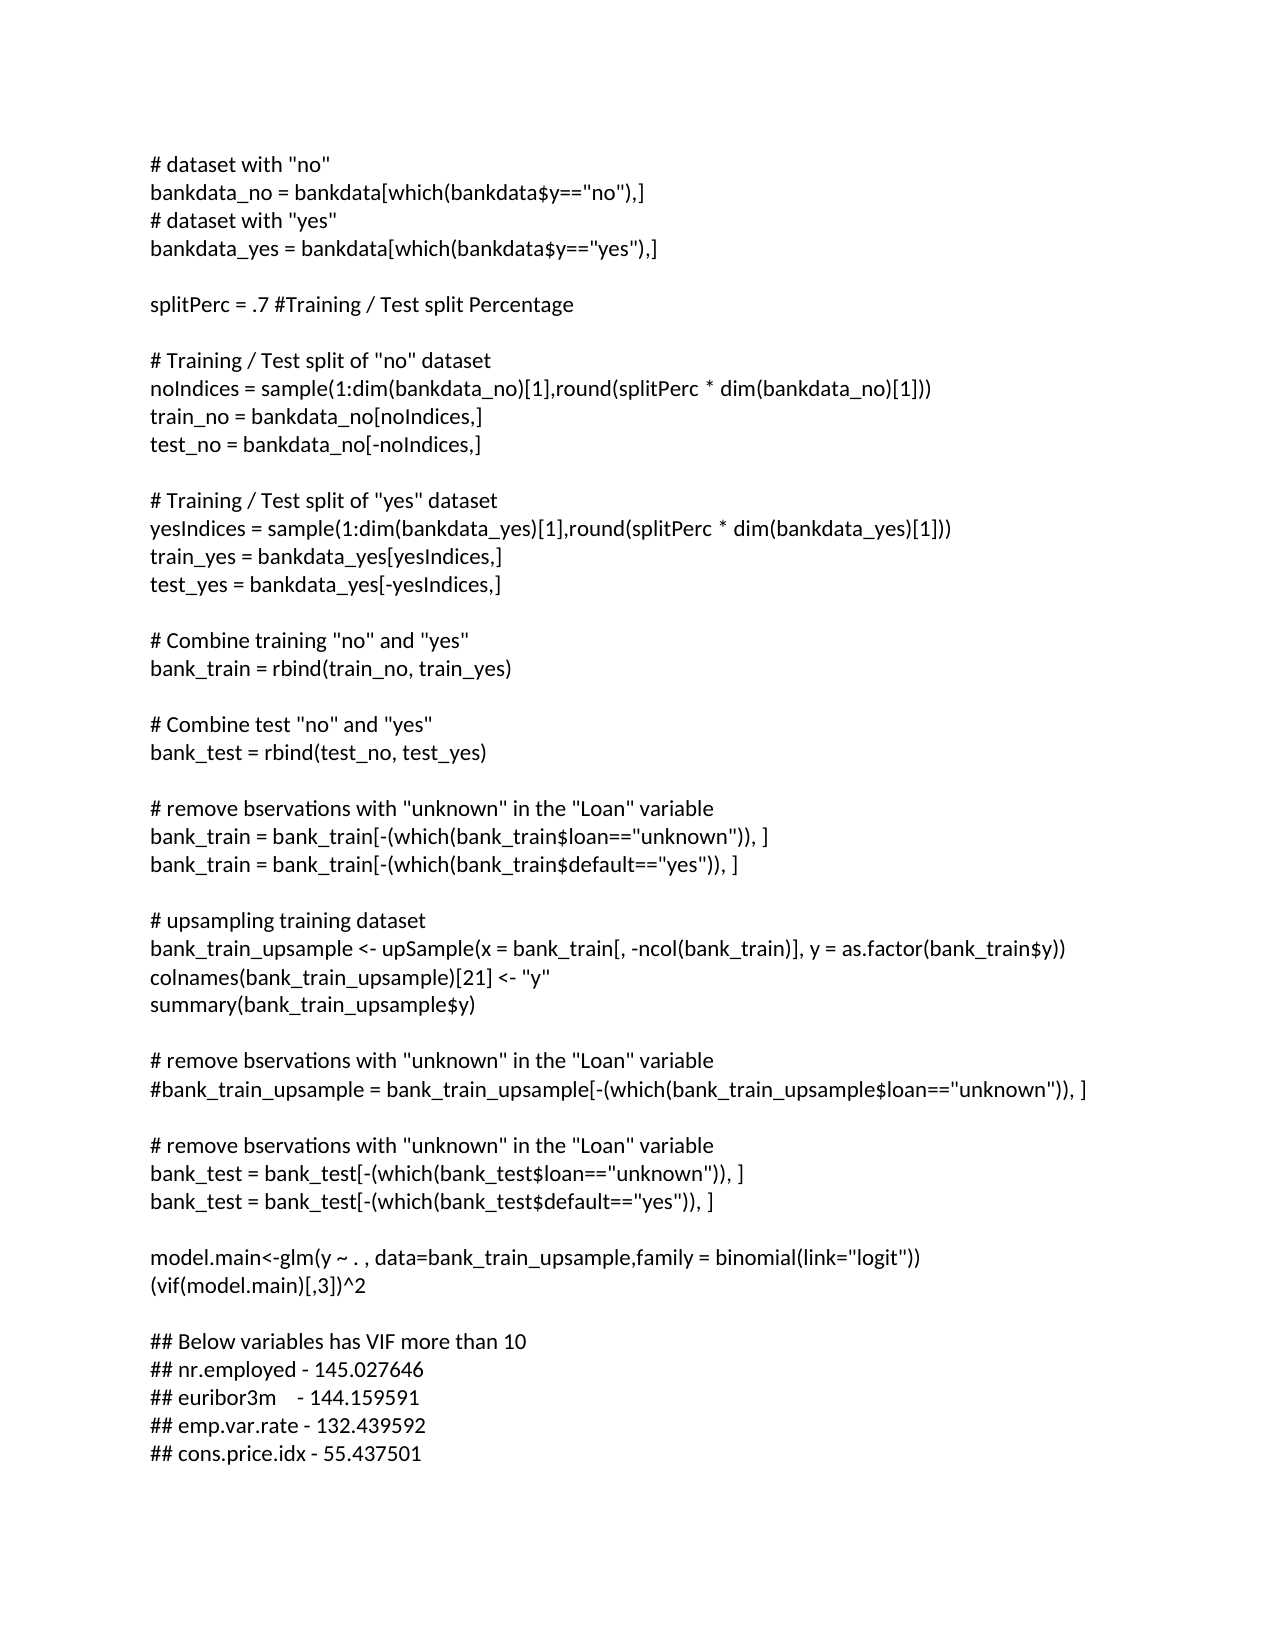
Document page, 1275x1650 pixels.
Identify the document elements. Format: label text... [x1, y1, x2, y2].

text summary(bank_train_upsample$y) [150, 991, 1125, 1019]
text yesIndices = sample(1:dim(bankdata_yes)[1],round(splitPerc * dim(bankdata_yes)[1])) [150, 514, 1125, 542]
text (vif(model.main)[,3])^2 [150, 1271, 1125, 1299]
text # remove bservations with "unknown" in the "Loan" variable [150, 794, 1125, 822]
text ## nr.employed - 145.027646 [150, 1355, 1125, 1383]
text # remove bservations with "unknown" in the "Loan" variable [150, 1047, 1125, 1075]
text train_no = bankdata_no[noIndices,] [150, 402, 1125, 430]
text ## Below variables has VIF more than 10 [150, 1327, 1125, 1355]
text # Combine training "no" and "yes" [150, 626, 1125, 654]
text test_yes = bankdata_yes[-yesIndices,] [150, 570, 1125, 598]
text model.main<-glm(y ~ . , data=bank_train_upsample,family = binomial(link="logit")) [150, 1243, 1125, 1271]
text bankdata_yes = bankdata[which(bankdata$y=="yes"),] [150, 234, 1125, 262]
text test_no = bankdata_no[-noIndices,] [150, 430, 1125, 458]
text bank_train_upsample <- upSample(x = bank_train[, -ncol(bank_train)], y = as.factor(bank_train$y)) [150, 934, 1125, 963]
text # Combine test "no" and "yes" [150, 710, 1125, 738]
text ## euribor3m - 144.159591 [150, 1383, 1125, 1411]
text splitPerc = .7 #Training / Test split Percentage [150, 290, 1125, 318]
text bank_train = bank_train[-(which(bank_train$default=="yes")), ] [150, 851, 1125, 878]
text # remove bservations with "unknown" in the "Loan" variable [150, 1131, 1125, 1159]
text ## cons.price.idx - 55.437501 [150, 1439, 1125, 1467]
text bank_train = bank_train[-(which(bank_train$loan=="unknown")), ] [150, 822, 1125, 851]
text # dataset with "yes" [150, 206, 1125, 234]
text bank_test = bank_test[-(which(bank_test$default=="yes")), ] [150, 1187, 1125, 1215]
text colnames(bank_train_upsample)[21] <- "y" [150, 963, 1125, 991]
text ## emp.var.rate - 132.439592 [150, 1411, 1125, 1439]
text # Training / Test split of "no" dataset [150, 346, 1125, 374]
text bank_train = rbind(train_no, train_yes) [150, 654, 1125, 682]
text # upsampling training dataset [150, 907, 1125, 934]
text # dataset with "no" [150, 150, 1125, 178]
text bank_test = bank_test[-(which(bank_test$loan=="unknown")), ] [150, 1159, 1125, 1187]
text # Training / Test split of "yes" dataset [150, 486, 1125, 514]
text train_yes = bankdata_yes[yesIndices,] [150, 542, 1125, 570]
text noIndices = sample(1:dim(bankdata_no)[1],round(splitPerc * dim(bankdata_no)[1])) [150, 374, 1125, 402]
text bank_test = rbind(test_no, test_yes) [150, 738, 1125, 766]
text bankdata_no = bankdata[which(bankdata$y=="no"),] [150, 178, 1125, 206]
text #bank_train_upsample = bank_train_upsample[-(which(bank_train_upsample$loan=="unknown")), ] [150, 1075, 1125, 1103]
